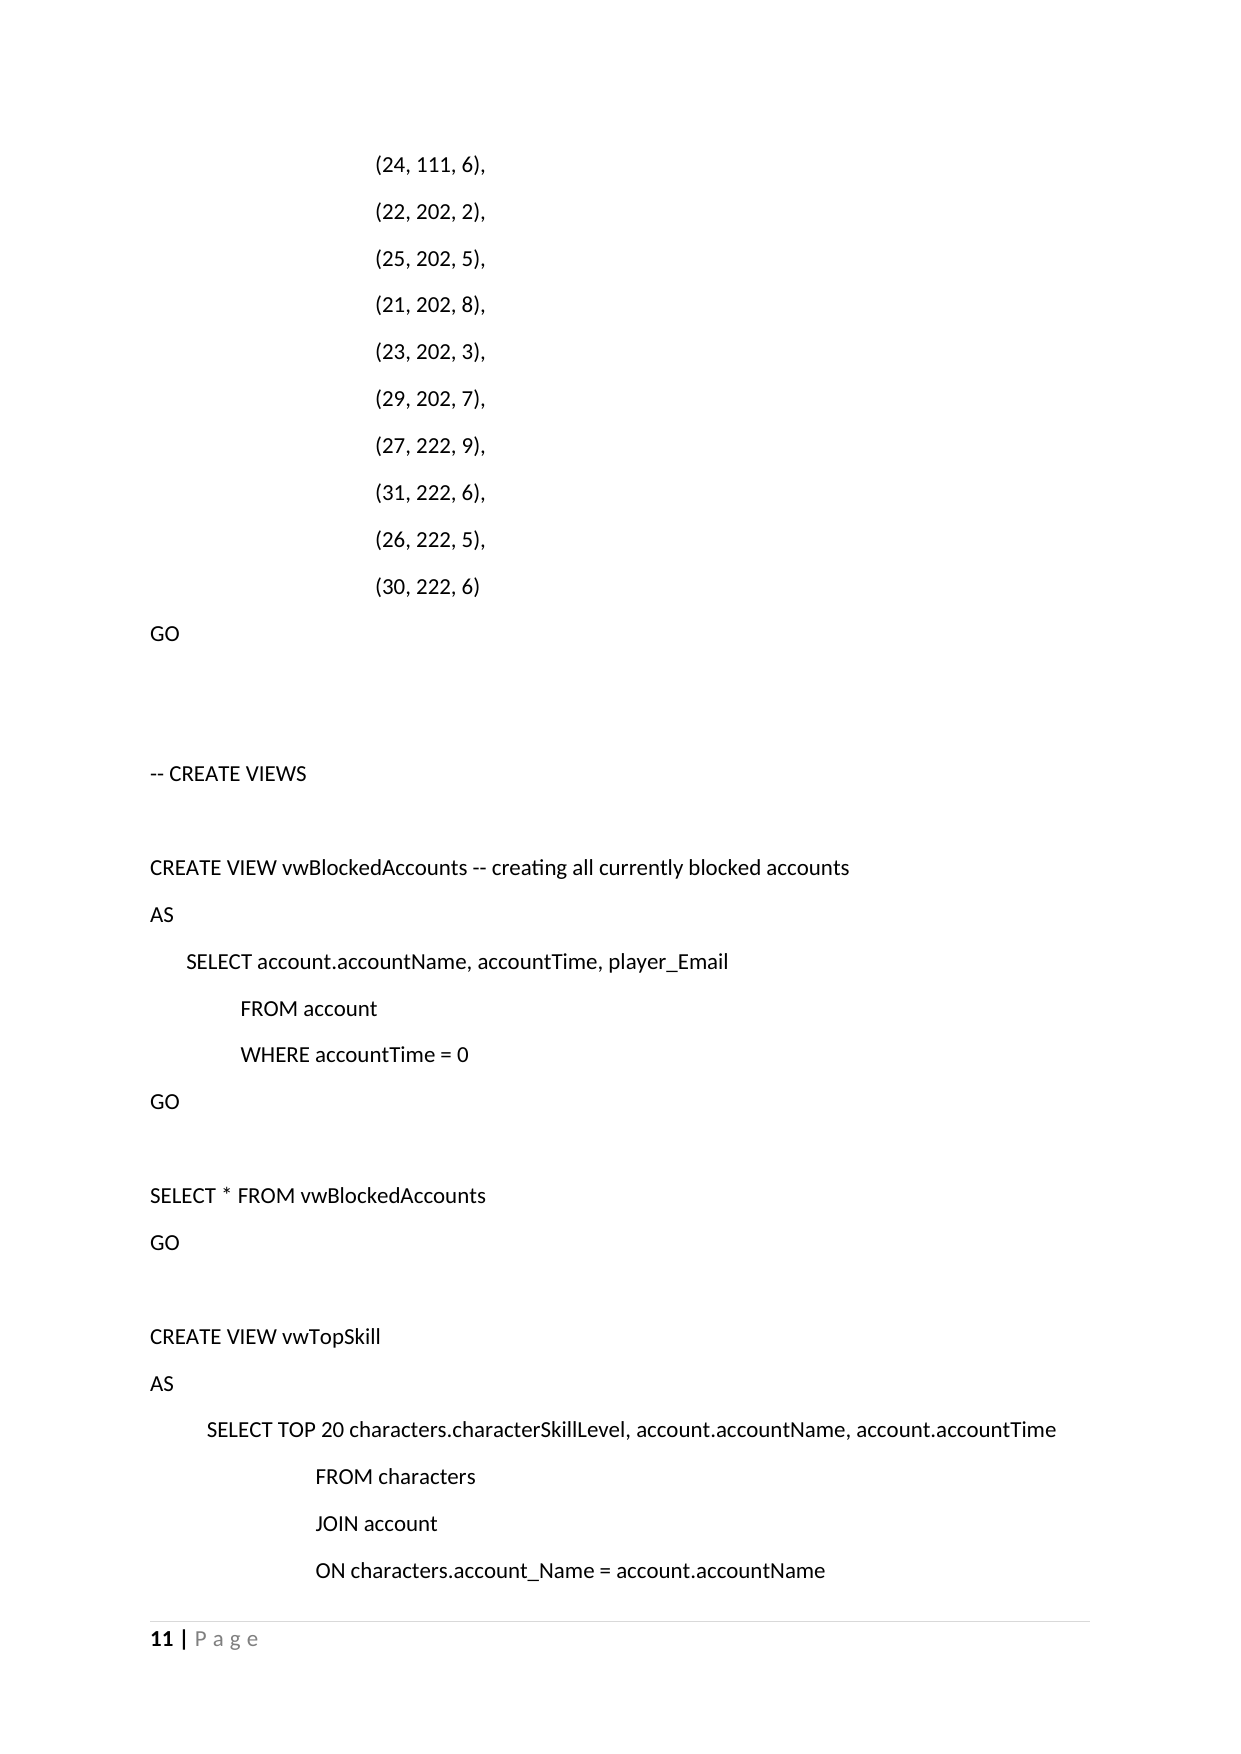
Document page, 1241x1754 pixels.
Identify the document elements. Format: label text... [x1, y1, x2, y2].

text -- CREATE VIEWS [150, 759, 1090, 787]
text (25, 202, 5), [150, 244, 1090, 272]
text FROM account [150, 994, 1090, 1022]
text (22, 202, 2), [150, 197, 1090, 225]
text (31, 222, 6), [150, 478, 1090, 506]
text GO [150, 1087, 1090, 1116]
text (24, 111, 6), [150, 150, 1090, 178]
text SELECT * FROM vwBlockedAccounts [150, 1181, 1090, 1209]
text ON characters.account_Name = account.accountName [150, 1556, 1090, 1584]
text SELECT TOP 20 characters.characterSkillLevel, account.accountName, account.accountTime [150, 1416, 1090, 1444]
text AS [150, 1369, 1090, 1397]
text CREATE VIEW vwBlockedAccounts -- creating all currently blocked accounts [150, 853, 1090, 881]
text (27, 222, 9), [150, 431, 1090, 459]
text (30, 222, 6) [150, 572, 1090, 600]
text (21, 202, 8), [150, 291, 1090, 319]
text (23, 202, 3), [150, 337, 1090, 366]
text SELECT account.accountName, accountTime, player_Email [150, 947, 1090, 975]
text AS [150, 900, 1090, 928]
text GO [150, 619, 1090, 647]
text CREATE VIEW vwTopSkill [150, 1322, 1090, 1350]
text (26, 222, 5), [150, 525, 1090, 553]
text GO [150, 1228, 1090, 1256]
text JOIN account [150, 1509, 1090, 1537]
text FROM characters [150, 1462, 1090, 1491]
text (29, 202, 7), [150, 384, 1090, 412]
text WHERE accountTime = 0 [150, 1041, 1090, 1069]
